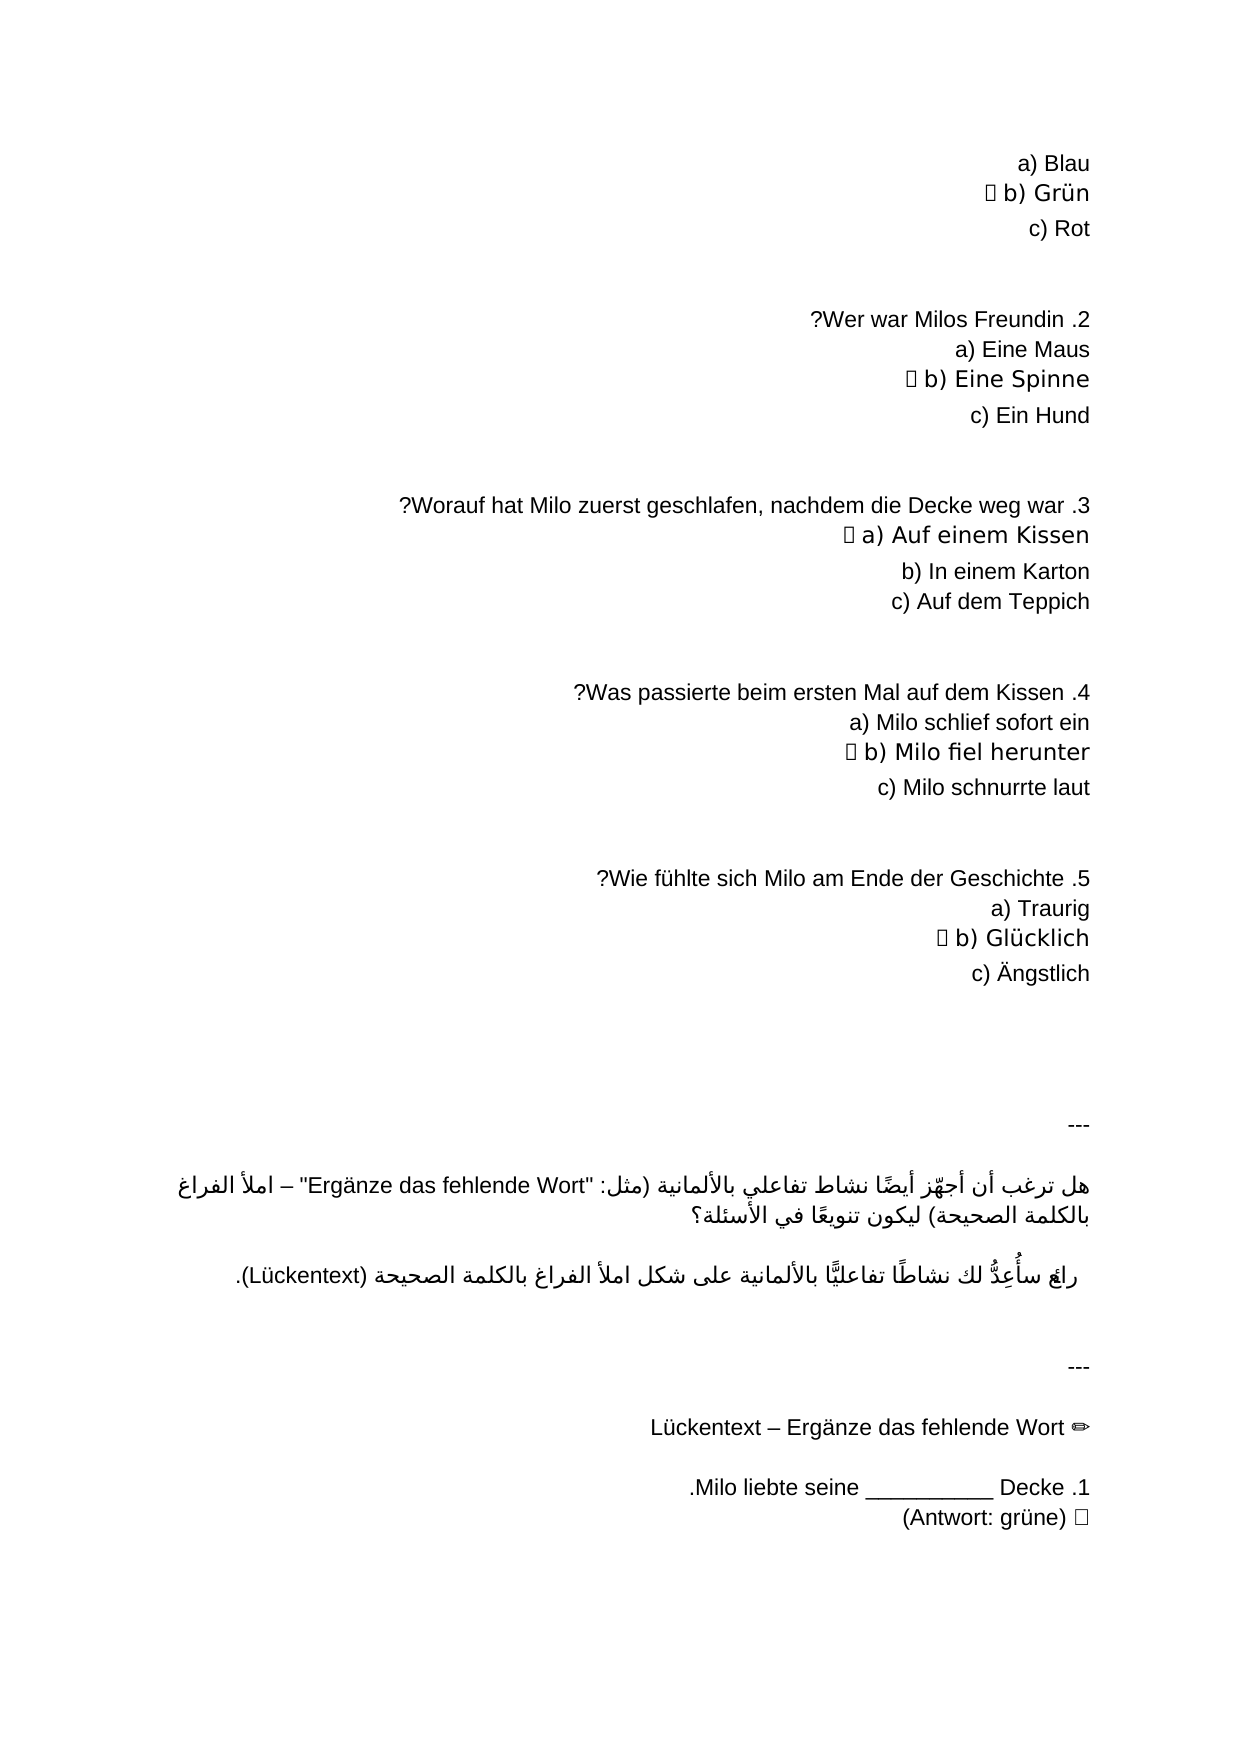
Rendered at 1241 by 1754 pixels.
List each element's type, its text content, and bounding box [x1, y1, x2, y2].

text 1. Milo liebte seine __________ Decke. [150, 1474, 1090, 1500]
text c) Ängstlich [150, 960, 1090, 987]
text رائع 👌 سأُعِدُّ لك نشاطًا تفاعليًّا بالألمانية على شكل املأ الفراغ بالكلمة الصحيحة (Lückentext). [150, 1262, 1090, 1289]
text c) Auf dem Teppich [150, 588, 1090, 614]
text 👉 (Antwort: grüne) [150, 1504, 1090, 1531]
text a) Traurig [150, 895, 1090, 921]
text a) Eine Maus [150, 336, 1090, 363]
text c) Milo schnurrte laut [150, 774, 1090, 801]
text c) Ein Hund [150, 402, 1090, 428]
text b) Glücklich ✅ [150, 925, 1090, 956]
text b) Grün ✅ [150, 180, 1090, 211]
text c) Rot [150, 215, 1090, 242]
text 5. Wie fühlte sich Milo am Ende der Geschichte? [150, 865, 1090, 891]
text 4. Was passierte beim ersten Mal auf dem Kissen? [150, 678, 1090, 705]
text b) Eine Spinne ✅ [150, 366, 1090, 397]
text 3. Worauf hat Milo zuerst geschlafen, nachdem die Decke weg war? [150, 492, 1090, 519]
text 2. Wer war Milos Freundin? [150, 306, 1090, 332]
text a) Milo schlief sofort ein [150, 709, 1090, 735]
text a) Blau [150, 150, 1090, 176]
text --- [150, 1111, 1090, 1138]
text b) Milo fiel herunter ✅ [150, 739, 1090, 769]
text ✏️ Lückentext – Ergänze das fehlende Wort [150, 1413, 1090, 1440]
text هل ترغب أن أجهّز أيضًا نشاط تفاعلي بالألمانية (مثل: "Ergänze das fehlende Wort" – املأ الفراغ بالكلمة الصحيحة) ليكون تنويعًا في الأسئلة؟ [150, 1172, 1090, 1228]
text b) In einem Karton [150, 558, 1090, 584]
text a) Auf einem Kissen ✅ [150, 522, 1090, 553]
text --- [150, 1353, 1090, 1379]
